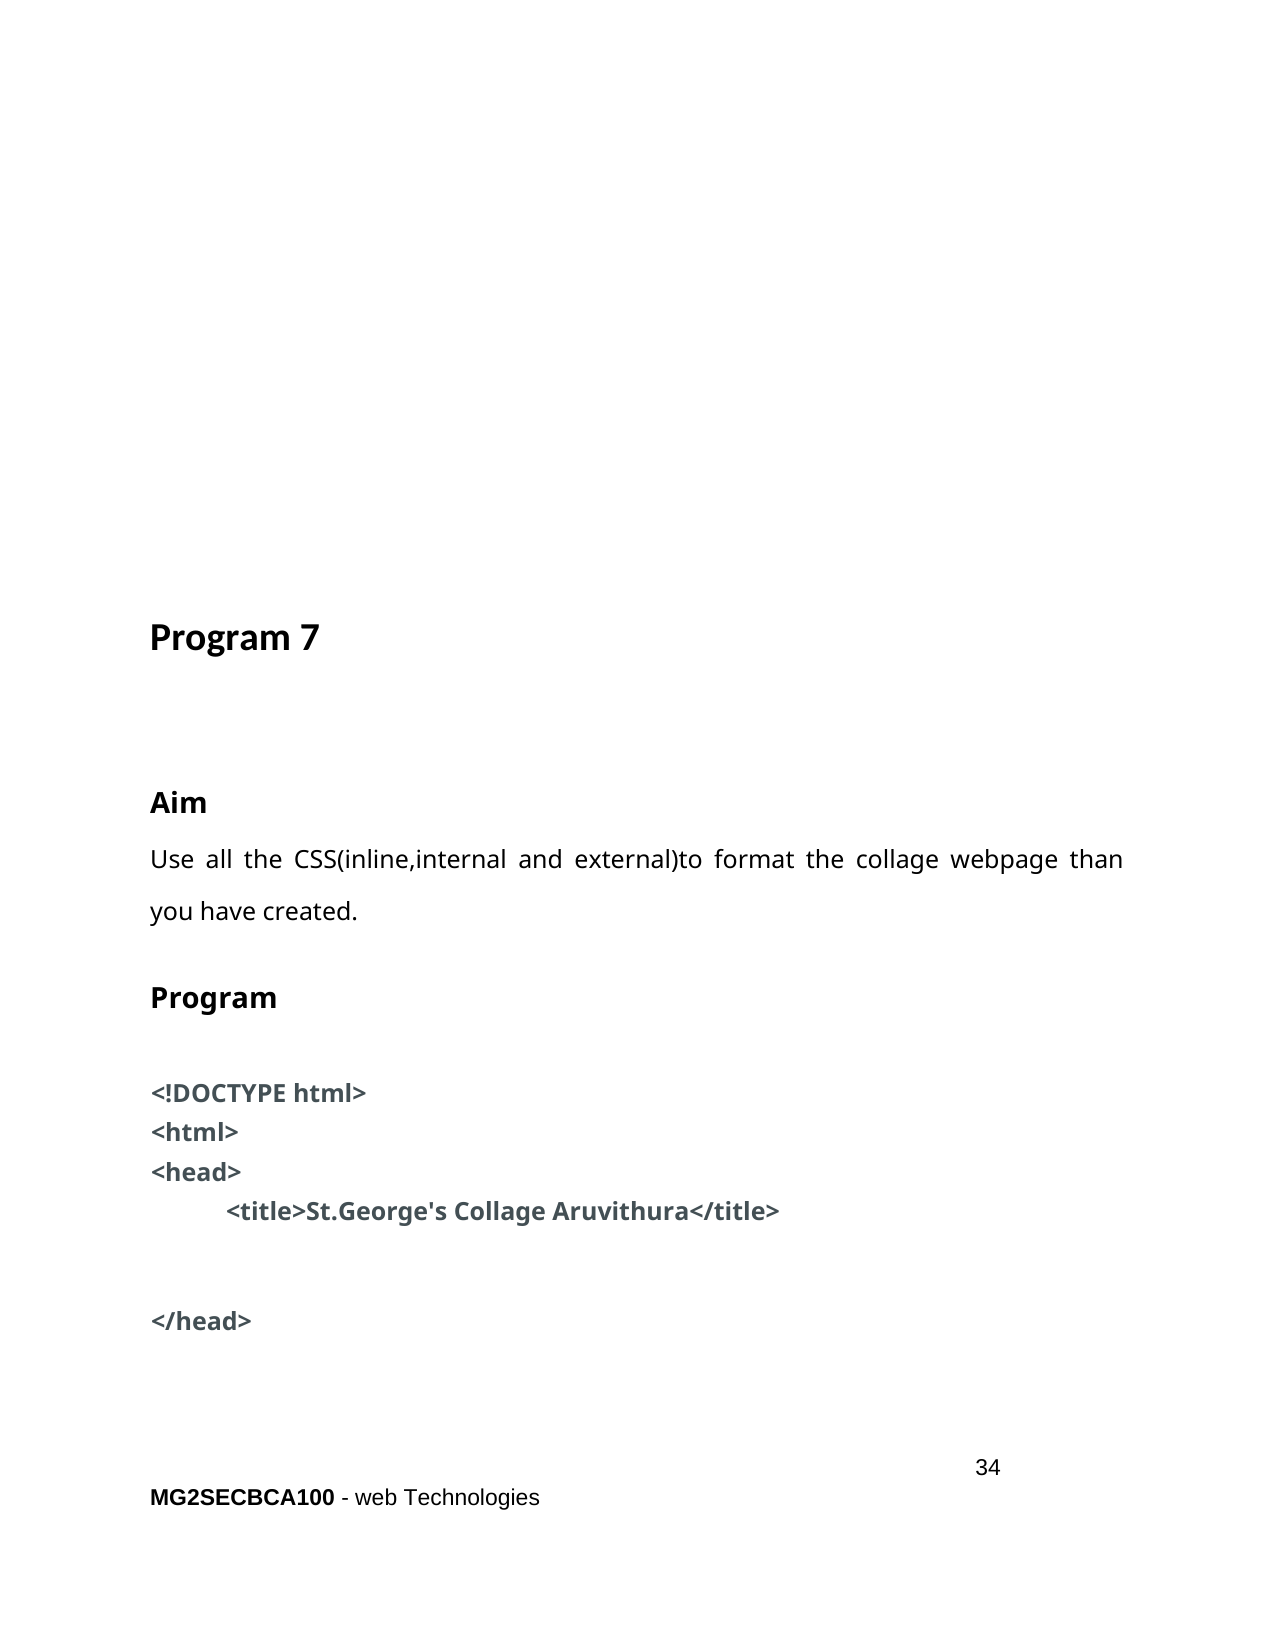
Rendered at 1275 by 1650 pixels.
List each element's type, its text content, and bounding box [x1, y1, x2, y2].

text Program [150, 977, 1125, 1017]
text Aim [150, 783, 1125, 822]
text Use all the CSS(inline,internal and external)to format the collage webpage than you have created. [150, 842, 1125, 927]
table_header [140, 1037, 1114, 1424]
text Program 7 [150, 612, 1125, 660]
